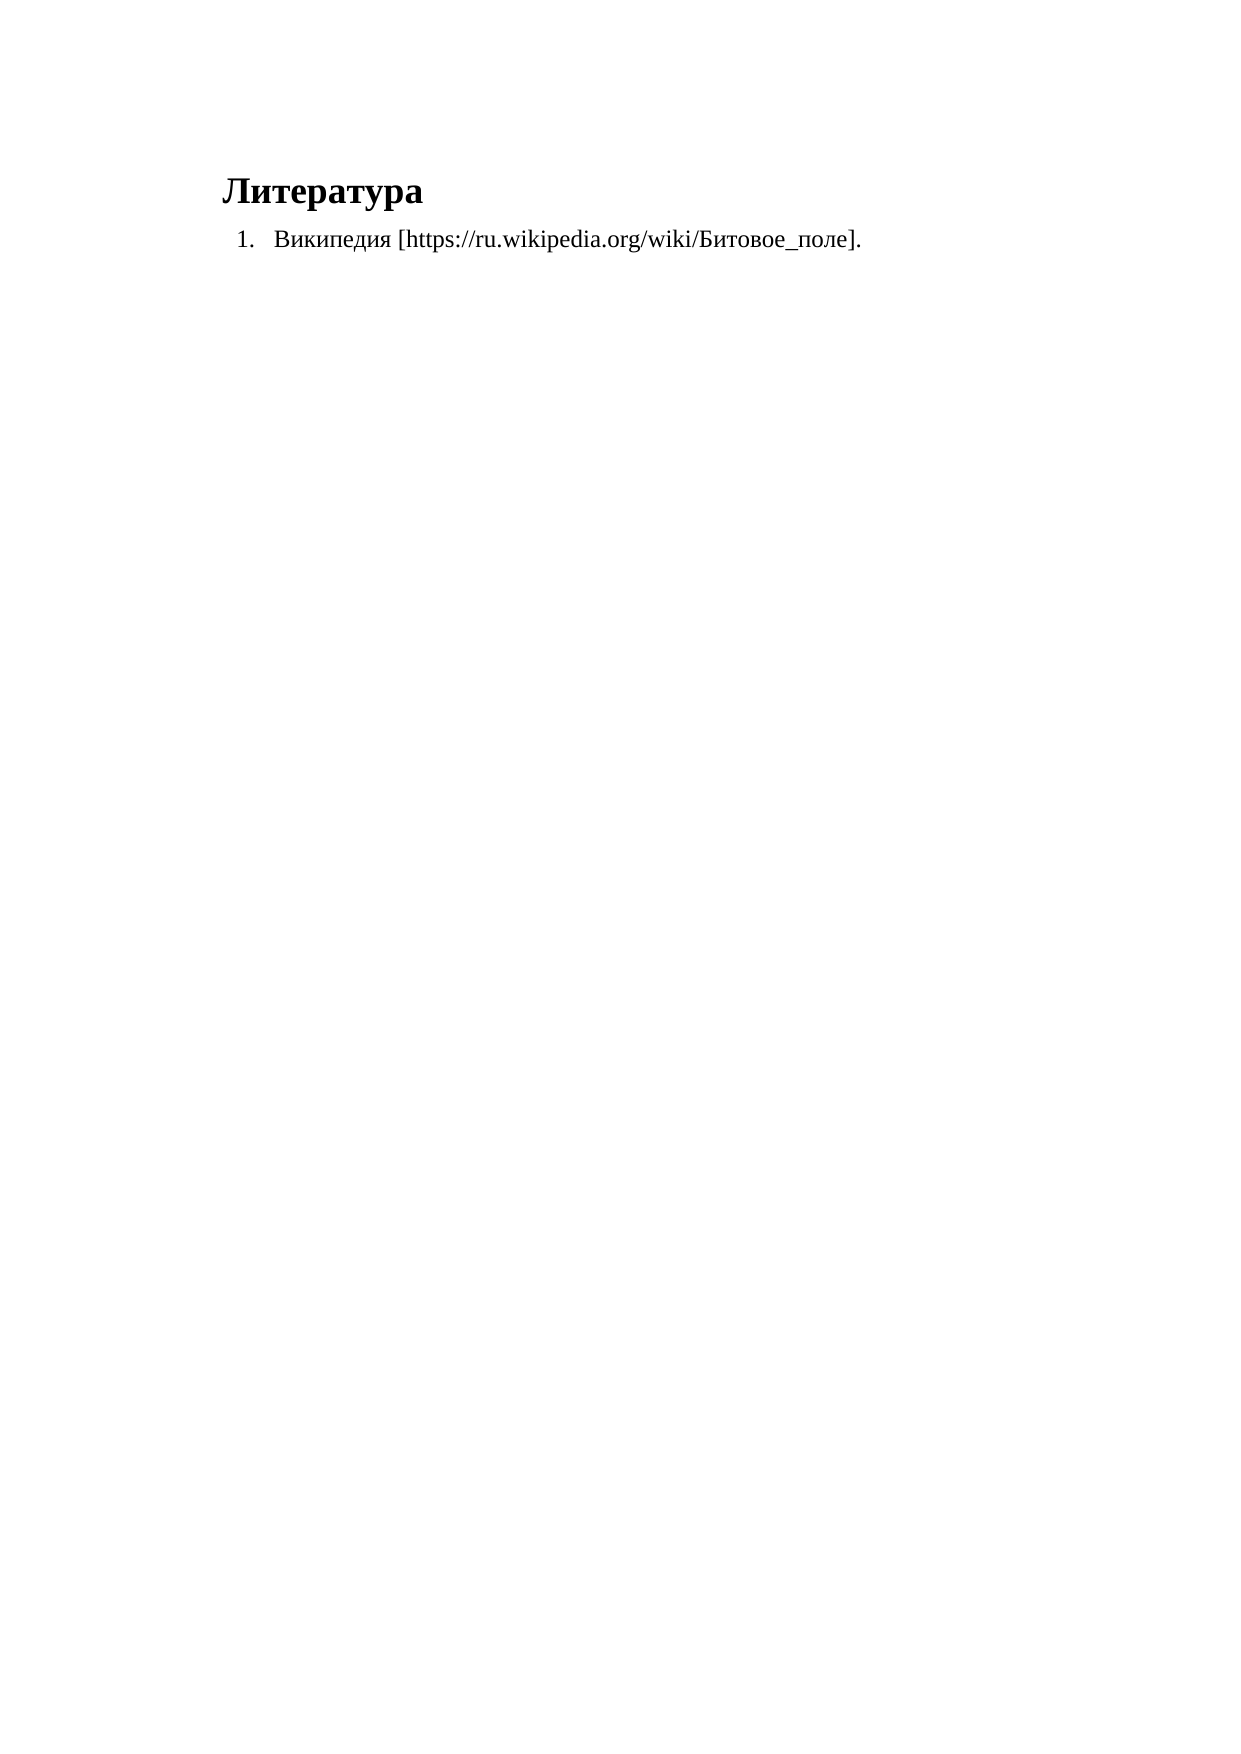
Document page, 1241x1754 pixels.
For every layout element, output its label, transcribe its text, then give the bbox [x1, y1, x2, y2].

subtitle Литература [222, 168, 1152, 211]
list Википедия [https://ru.wikipedia.org/wiki/Битовое_поле]. [236, 224, 1152, 252]
